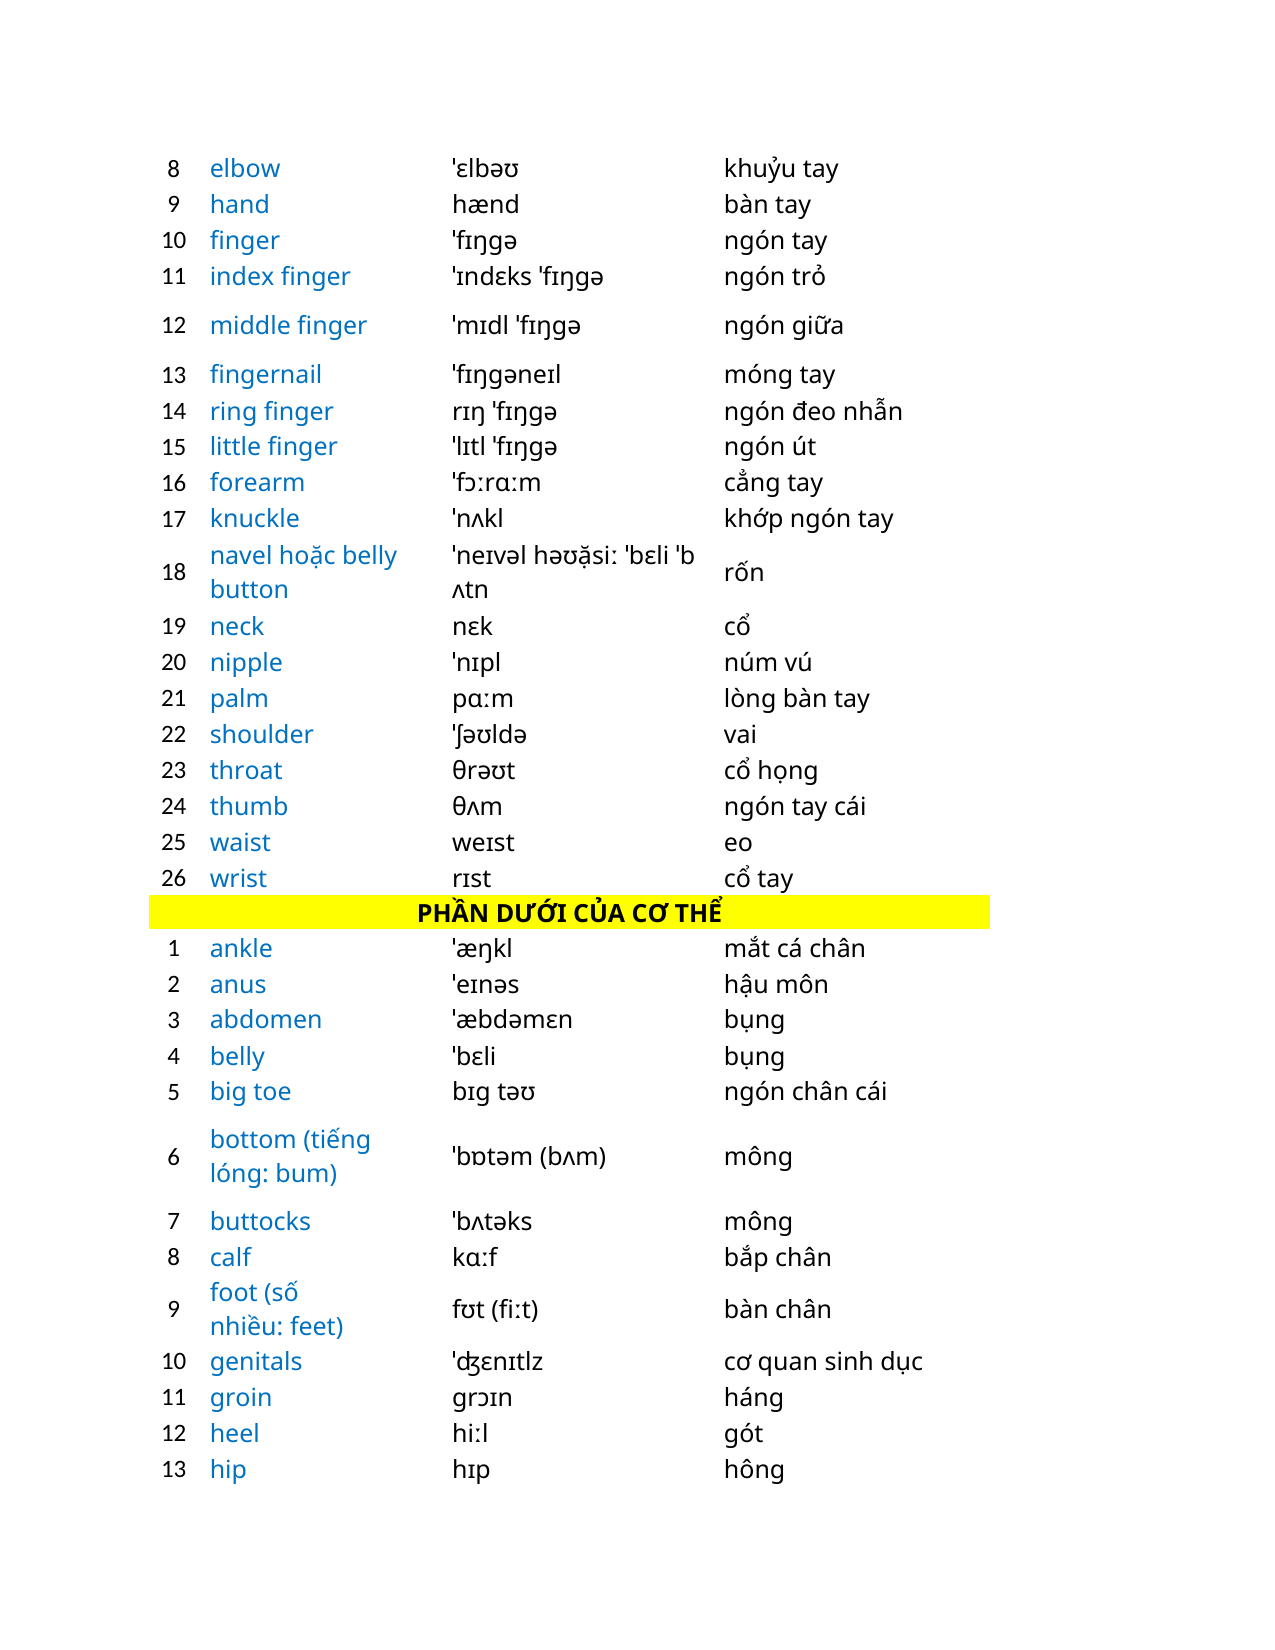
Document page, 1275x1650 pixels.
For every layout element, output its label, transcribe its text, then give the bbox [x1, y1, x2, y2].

table_cell 4 [149, 1037, 198, 1073]
table_cell 8 [149, 150, 198, 186]
table_cell bàn chân [713, 1275, 990, 1343]
table_cell ngón chân cái [713, 1073, 990, 1109]
table_cell fʊt (fiːt) [441, 1275, 712, 1343]
table_cell hand [198, 186, 441, 222]
table_cell hiːl [441, 1415, 712, 1451]
table_cell wrist [198, 859, 441, 895]
table_cell ngón tay [713, 222, 990, 258]
table_cell 13 [149, 1451, 198, 1487]
table_cell 16 [149, 464, 198, 500]
table_cell vai [713, 716, 990, 752]
table_cell háng [713, 1379, 990, 1415]
table_cell cổ họng [713, 752, 990, 787]
table_cell 7 [149, 1203, 198, 1239]
table_cell 23 [149, 752, 198, 787]
table_cell 12 [149, 1415, 198, 1451]
table_cell shoulder [198, 716, 441, 752]
table_cell θʌm [441, 788, 712, 823]
table_cell 3 [149, 1001, 198, 1037]
table_cell ngón tay cái [713, 788, 990, 823]
table_cell heel [198, 1415, 441, 1451]
table_cell finger [198, 222, 441, 258]
table_cell 22 [149, 716, 198, 752]
table_cell weɪst [441, 824, 712, 859]
table_cell forearm [198, 464, 441, 500]
table_cell 19 [149, 608, 198, 644]
table_cell 18 [149, 536, 198, 608]
table_cell ˈʤɛnɪtlz [441, 1343, 712, 1379]
table_cell mắt cá chân [713, 929, 990, 965]
table_cell hænd [441, 186, 712, 222]
table_cell neck [198, 608, 441, 644]
table_cell 13 [149, 356, 198, 392]
table_cell cơ quan sinh dục [713, 1343, 990, 1379]
table_cell navel hoặc belly button [198, 536, 441, 608]
table_cell little finger [198, 428, 441, 464]
table_cell ˈmɪdl ˈfɪŋgə [441, 294, 712, 356]
table_cell ngón đeo nhẫn [713, 392, 990, 428]
table_cell bụng [713, 1037, 990, 1073]
table_cell thumb [198, 788, 441, 823]
table_cell bắp chân [713, 1239, 990, 1275]
table_cell 21 [149, 680, 198, 716]
table_cell nipple [198, 644, 441, 680]
table_cell bụng [713, 1001, 990, 1037]
table_cell ˈbʌtəks [441, 1203, 712, 1239]
table_cell genitals [198, 1343, 441, 1379]
table_cell hông [713, 1451, 990, 1487]
table_cell 8 [149, 1239, 198, 1275]
table_cell nɛk [441, 608, 712, 644]
table_cell mông [713, 1109, 990, 1203]
table_cell ˈlɪtl ˈfɪŋgə [441, 428, 712, 464]
table_cell 2 [149, 965, 198, 1001]
table_cell ˈeɪnəs [441, 965, 712, 1001]
table_cell 25 [149, 824, 198, 859]
table_cell throat [198, 752, 441, 787]
table_cell bàn tay [713, 186, 990, 222]
table_cell 12 [149, 294, 198, 356]
table_cell 26 [149, 859, 198, 895]
table_cell núm vú [713, 644, 990, 680]
table_cell ˈnɪpl [441, 644, 712, 680]
table_cell khớp ngón tay [713, 500, 990, 536]
table_cell abdomen [198, 1001, 441, 1037]
table_cell cẳng tay [713, 464, 990, 500]
table_cell elbow [198, 150, 441, 186]
table_cell hậu môn [713, 965, 990, 1001]
table_cell eo [713, 824, 990, 859]
table_cell belly [198, 1037, 441, 1073]
table_cell ring finger [198, 392, 441, 428]
table_cell 10 [149, 222, 198, 258]
table_cell gót [713, 1415, 990, 1451]
table_cell kɑːf [441, 1239, 712, 1275]
table_cell 5 [149, 1073, 198, 1109]
table_cell ˈbɒtəm (bʌm) [441, 1109, 712, 1203]
table_cell 6 [149, 1109, 198, 1203]
table_cell buttocks [198, 1203, 441, 1239]
table_cell palm [198, 680, 441, 716]
table_cell 15 [149, 428, 198, 464]
table_cell ˈæbdəmɛn [441, 1001, 712, 1037]
table_cell calf [198, 1239, 441, 1275]
table_cell ngón trỏ [713, 258, 990, 294]
table_cell anus [198, 965, 441, 1001]
table_cell rɪŋ ˈfɪŋgə [441, 392, 712, 428]
table_cell ˈæŋkl [441, 929, 712, 965]
table_cell mông [713, 1203, 990, 1239]
table_cell ˈfɪŋgə [441, 222, 712, 258]
table_cell khuỷu tay [713, 150, 990, 186]
table_cell θrəʊt [441, 752, 712, 787]
table_cell 17 [149, 500, 198, 536]
table_cell 11 [149, 1379, 198, 1415]
table_cell ˈɪndɛks ˈfɪŋgə [441, 258, 712, 294]
table_cell ˈbɛli [441, 1037, 712, 1073]
table_cell index finger [198, 258, 441, 294]
table_cell 20 [149, 644, 198, 680]
table_cell 10 [149, 1343, 198, 1379]
table_cell 24 [149, 788, 198, 823]
table_cell middle finger [198, 294, 441, 356]
table_cell 9 [149, 1275, 198, 1343]
table_cell rốn [713, 536, 990, 608]
table_cell hɪp [441, 1451, 712, 1487]
table_cell ˈneɪvəl həʊặsiː ˈbɛli ˈbʌtn [441, 536, 712, 608]
table_cell 9 [149, 186, 198, 222]
table_cell 14 [149, 392, 198, 428]
table_cell bottom (tiếng lóng: bum) [198, 1109, 441, 1203]
table_cell bɪg təʊ [441, 1073, 712, 1109]
table_cell ˈnʌkl [441, 500, 712, 536]
table_cell pɑːm [441, 680, 712, 716]
table_cell ˈɛlbəʊ [441, 150, 712, 186]
table_cell fingernail [198, 356, 441, 392]
table_cell ˈʃəʊldə [441, 716, 712, 752]
table_cell 1 [149, 929, 198, 965]
table_cell cổ tay [713, 859, 990, 895]
table_cell 11 [149, 258, 198, 294]
table_cell foot (số nhiều: feet) [198, 1275, 441, 1343]
table_cell móng tay [713, 356, 990, 392]
table_cell ankle [198, 929, 441, 965]
table_cell waist [198, 824, 441, 859]
table_cell hip [198, 1451, 441, 1487]
table_cell ˈfɪŋgəneɪl [441, 356, 712, 392]
table_cell knuckle [198, 500, 441, 536]
table_cell big toe [198, 1073, 441, 1109]
table_cell cổ [713, 608, 990, 644]
table_cell groin [198, 1379, 441, 1415]
table_cell ˈfɔːrɑːm [441, 464, 712, 500]
table_cell PHẦN DƯỚI CỦA CƠ THỂ [149, 895, 990, 929]
table_cell ngón giữa [713, 294, 990, 356]
table_cell lòng bàn tay [713, 680, 990, 716]
table_cell rɪst [441, 859, 712, 895]
table_cell ngón út [713, 428, 990, 464]
table_cell grɔɪn [441, 1379, 712, 1415]
